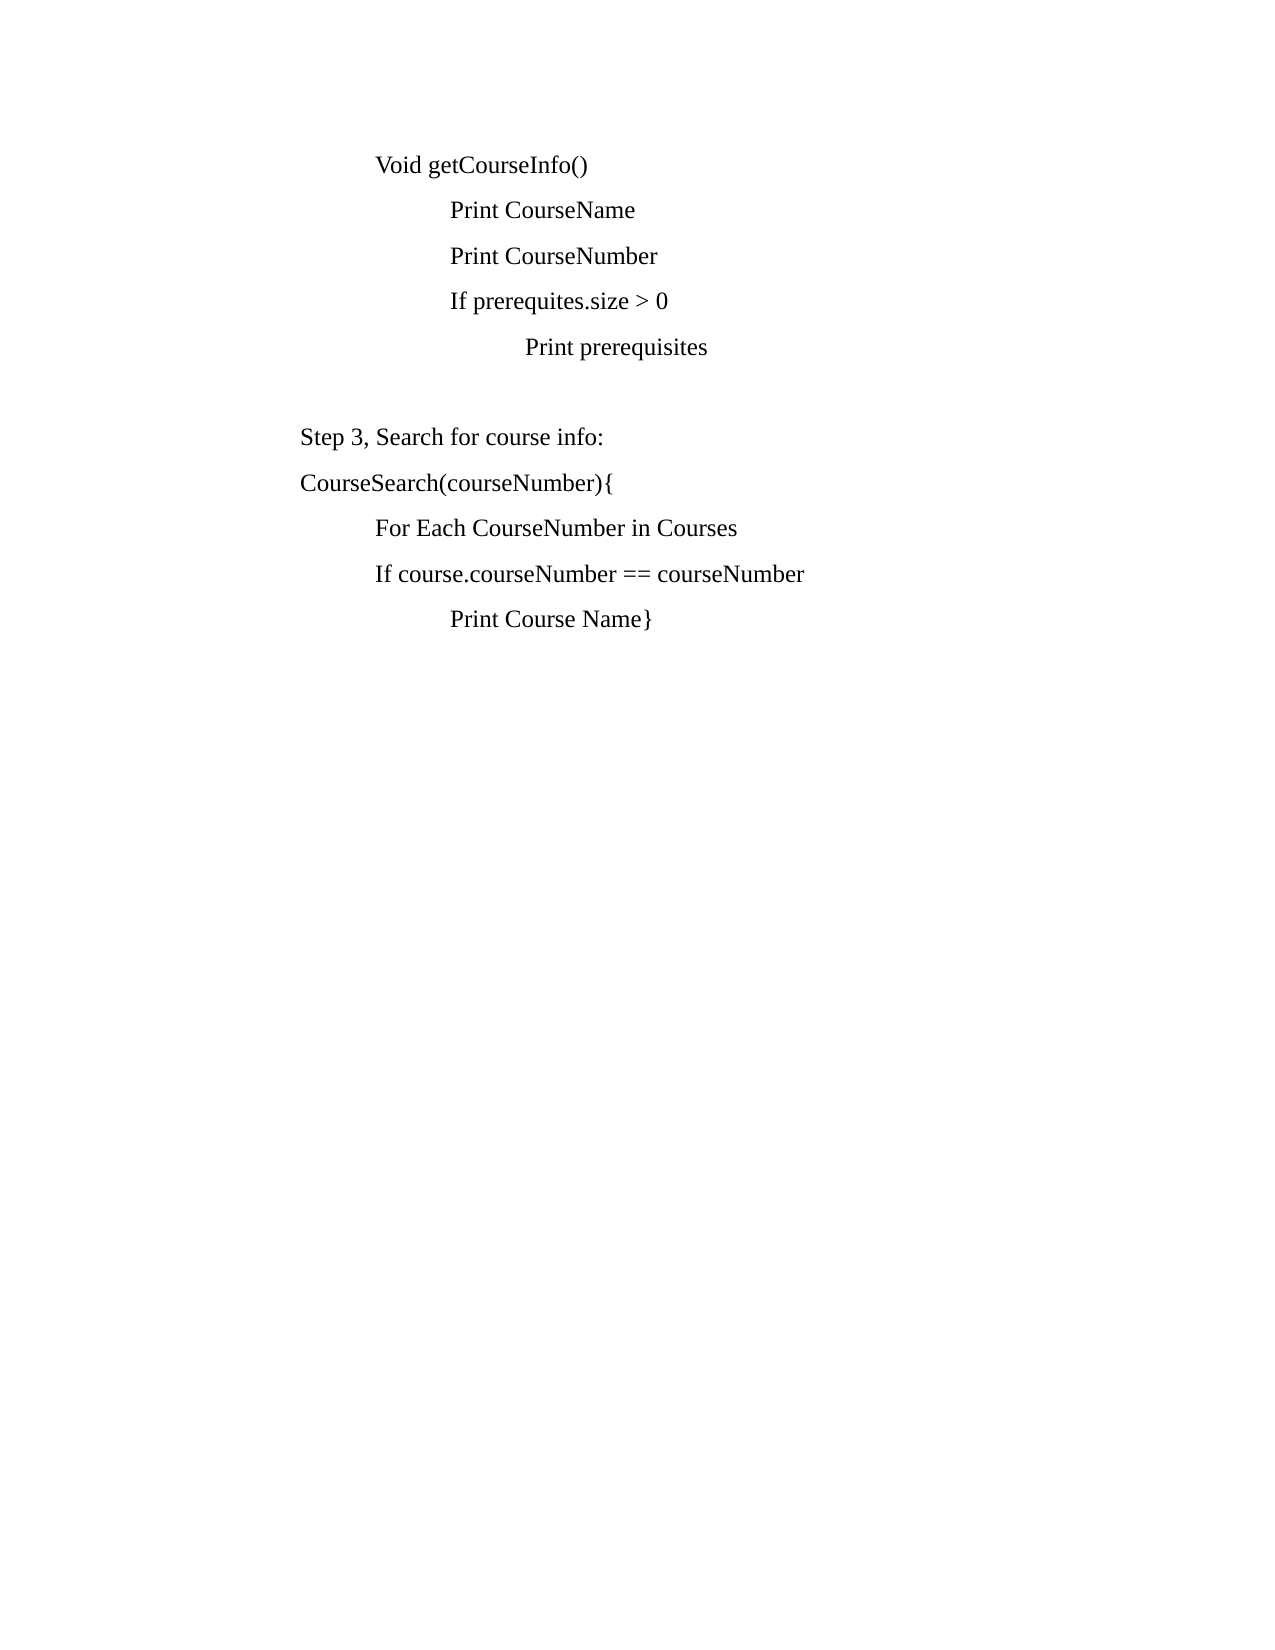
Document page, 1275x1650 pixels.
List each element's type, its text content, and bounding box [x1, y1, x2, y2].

text If course.courseNumber == courseNumber [300, 559, 1125, 587]
text Print Course Name} [375, 604, 1125, 633]
text Void getCourseInfo() [300, 150, 1125, 179]
text Step 3, Search for course info: [300, 422, 1125, 451]
text Print prerequisites [300, 332, 1125, 360]
text Print CourseName [300, 195, 1125, 224]
text CourseSearch(courseNumber){ [300, 468, 1125, 497]
text Print CourseNumber [300, 241, 1125, 269]
text If prerequites.size > 0 [300, 286, 1125, 315]
text For Each CourseNumber in Courses [300, 513, 1125, 542]
